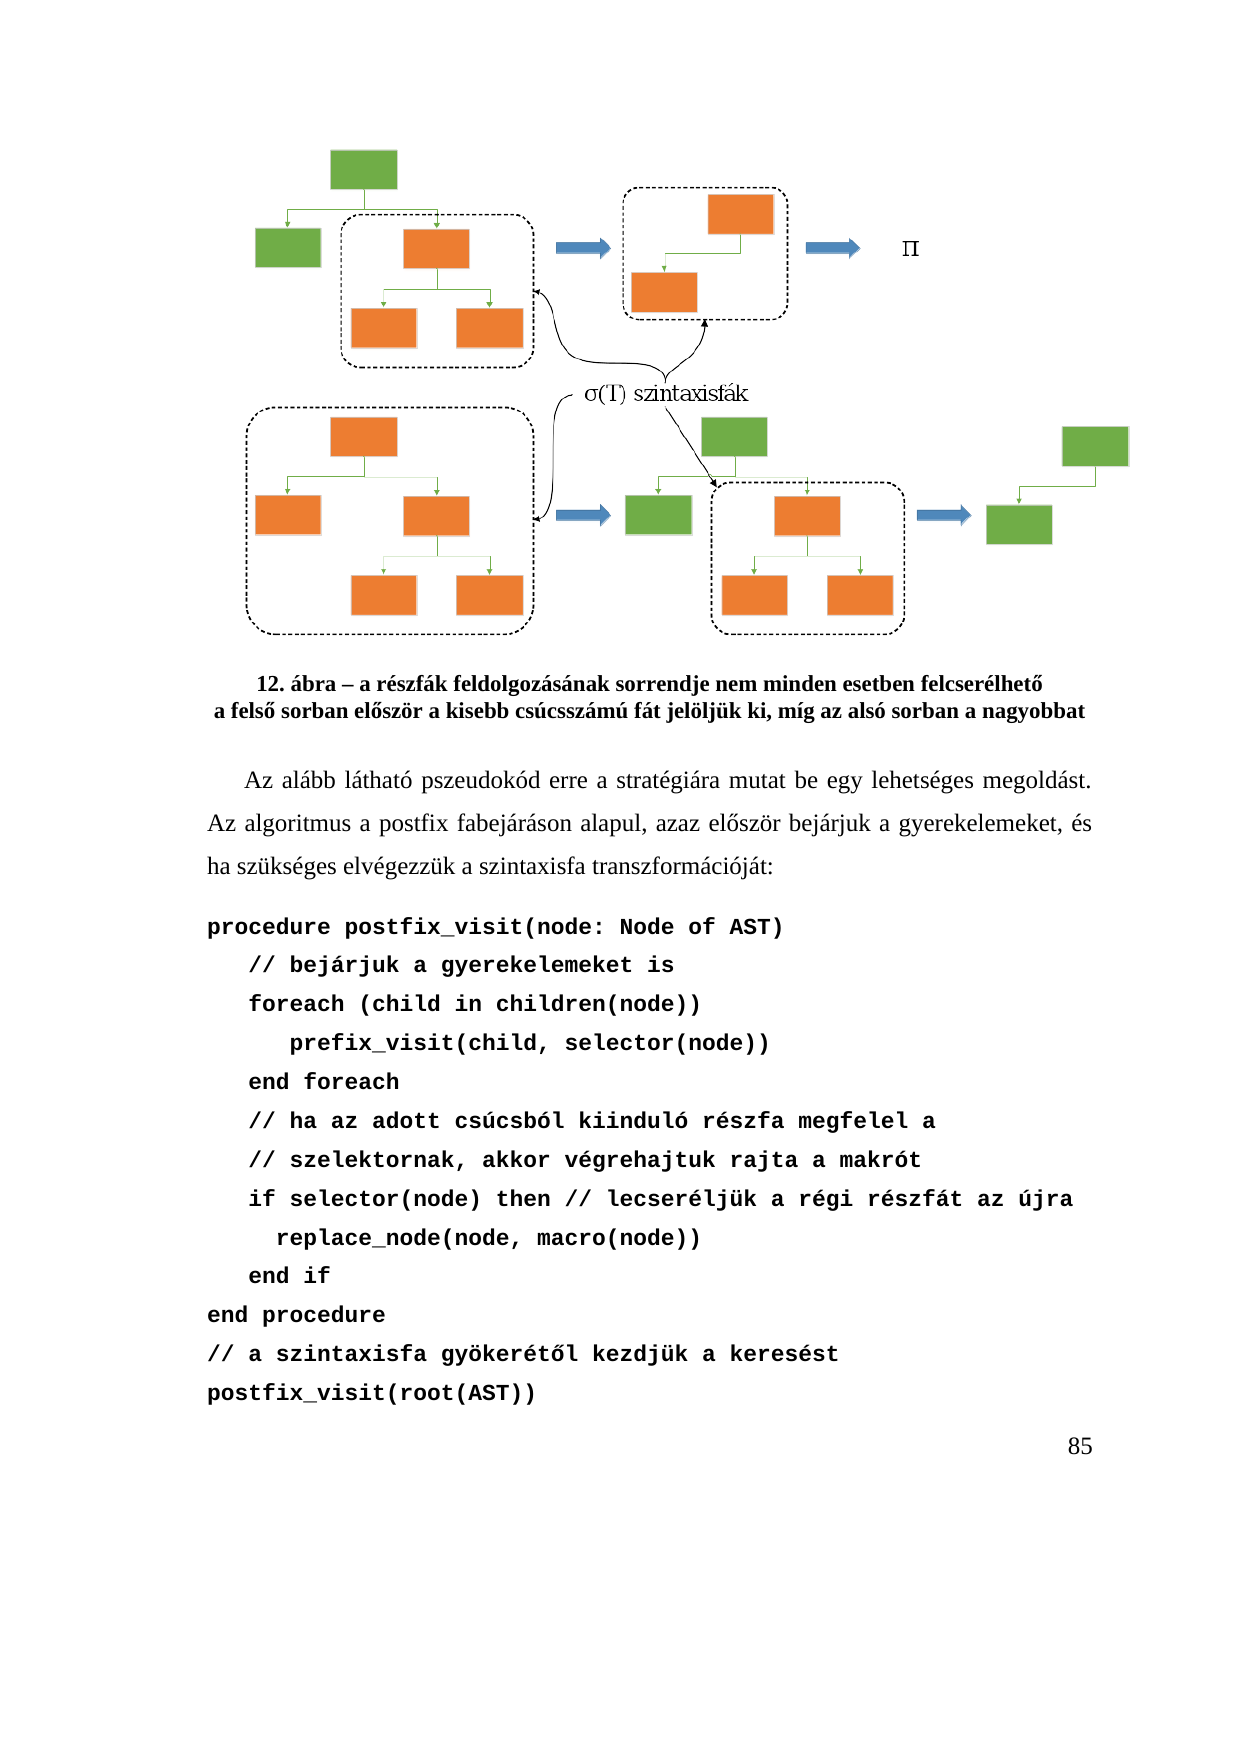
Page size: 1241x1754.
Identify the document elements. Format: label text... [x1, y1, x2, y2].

text procedure postfix_visit(node: Node of AST) // bejárjuk a gyerekelemeket is foreach (child in children(node)) prefix_visit(child, selector(node)) end foreach // ha az adott csúcsból kiinduló részfa megfelel a // szelektornak, akkor végrehajtuk rajta a makrót if selector(node) then // lecseréljük a régi részfát az újra replace_node(node, macro(node)) end if end procedure // a szintaxisfa gyökerétől kezdjük a keresést postfix_visit(root(AST)) [207, 915, 1092, 1407]
text Az alább látható pszeudokód erre a stratégiára mutat be egy lehetséges megoldást. Az algoritmus a postfix fabejáráson alapul, azaz először bejárjuk a gyerekelemeket, és ha szükséges elvégezzük a szintaxisfa transzformációját: [207, 765, 1092, 880]
text 12. ábra – a részfák feldolgozásának sorrendje nem minden esetben felcserélhető a felső sorban először a kisebb csúcsszámú fát jelöljük ki, míg az alsó sorban a nagyobbat [207, 670, 1092, 723]
